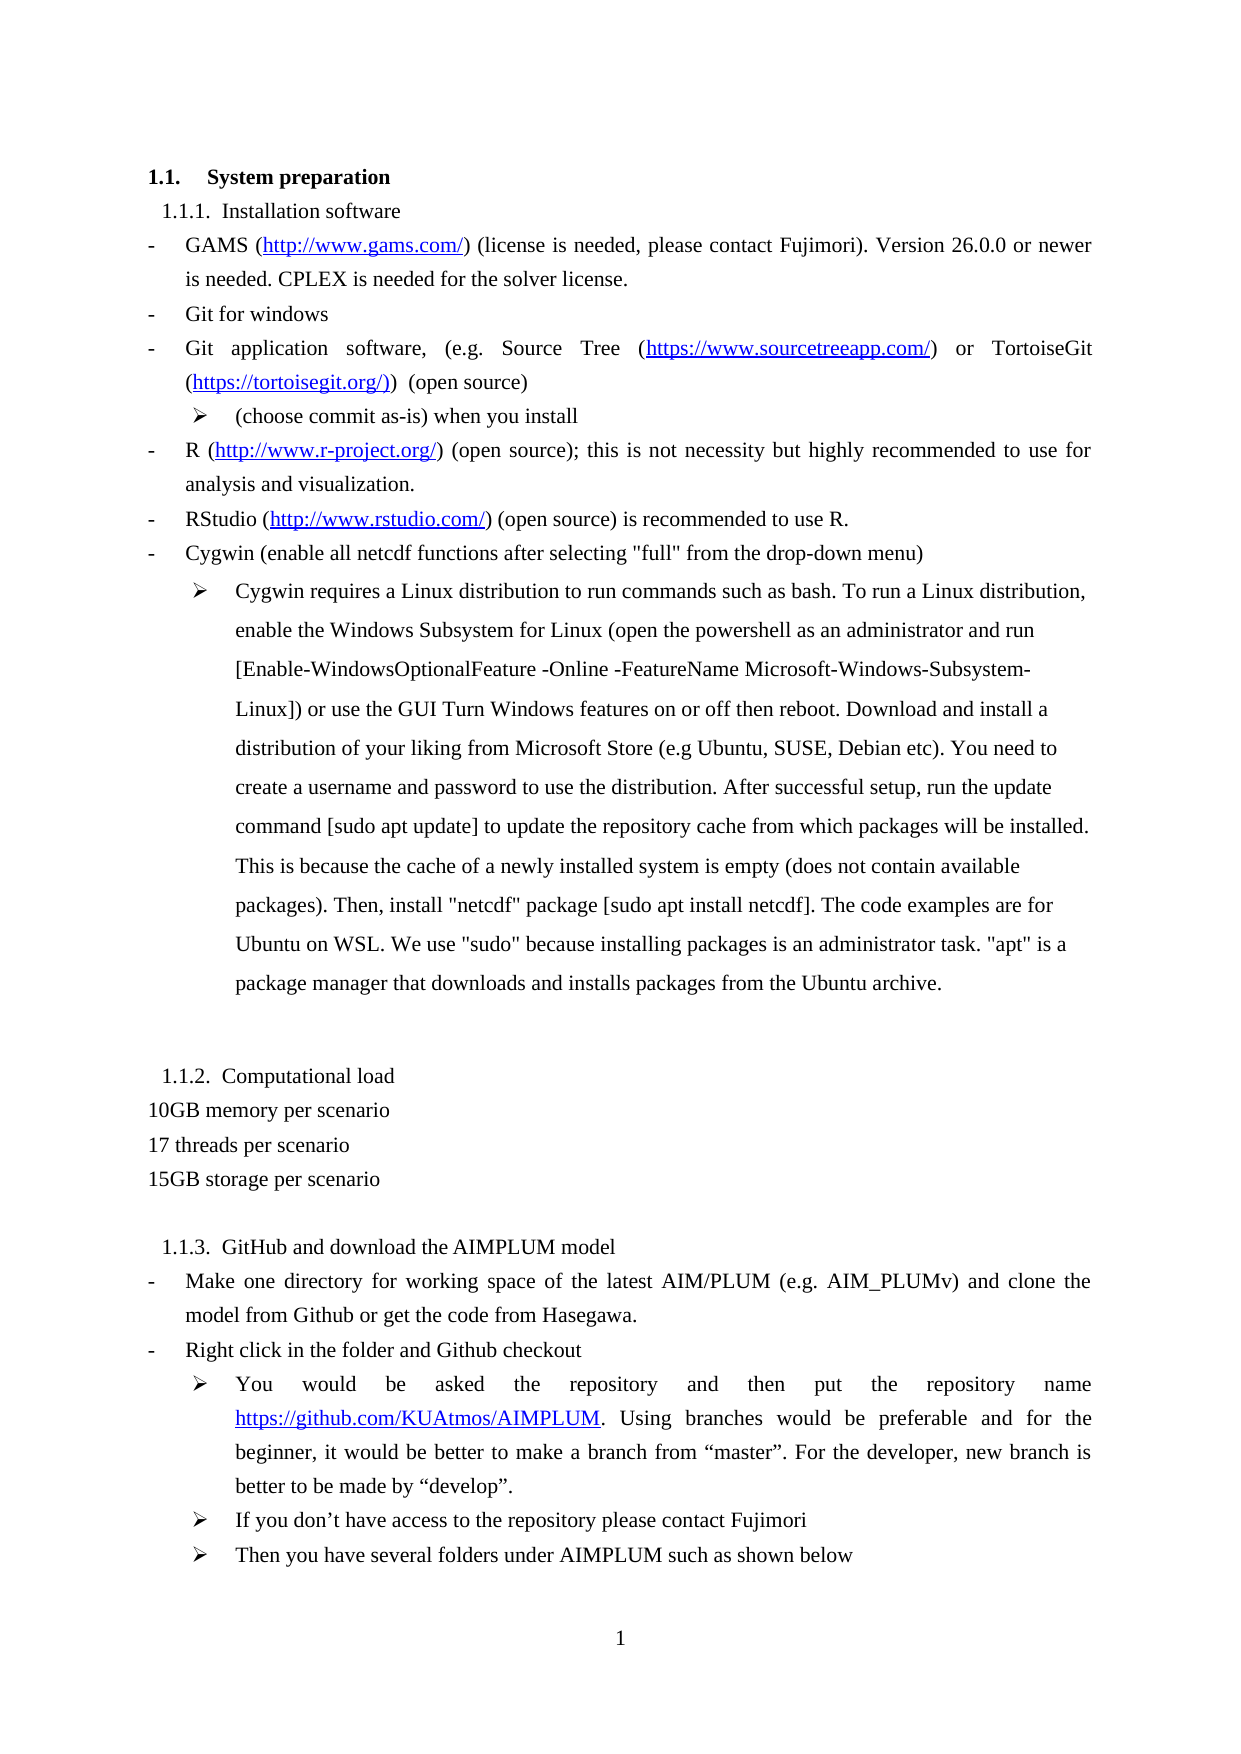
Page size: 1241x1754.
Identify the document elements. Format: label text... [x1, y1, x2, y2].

list GAMS (http://www.gams.com/) (license is needed, please contact Fujimori). Version 26.0.0 or newer is needed. CPLEX is needed for the solver license. [148, 228, 1092, 296]
subtitle Computational load [161, 1059, 1092, 1093]
subtitle GitHub and download the AIMPLUM model [161, 1230, 1092, 1264]
list Cygwin requires a Linux distribution to run commands such as bash. To run a Linux distribution, enable the Windows Subsystem for Linux (open the powershell as an administrator and run [Enable-WindowsOptionalFeature -Online -FeatureName Microsoft-Windows-Subsystem-Linux]) or use the GUI Turn Windows features on or off then reboot. Download and install a distribution of your liking from Microsoft Store (e.g Ubuntu, SUSE, Debian etc). You need to create a username and password to use the distribution. After successful setup, run the update command [sudo apt update] to update the repository cache from which packages will be installed. This is because the cache of a newly installed system is empty (does not contain available packages). Then, install "netcdf" package [sudo apt install netcdf]. The code examples are for Ubuntu on WSL. We use "sudo" because installing packages is an administrator task. "apt" is a package manager that downloads and installs packages from the Ubuntu archive. [191, 573, 1092, 1000]
text 17 threads per scenario [148, 1127, 1092, 1161]
list Then you have several folders under AIMPLUM such as shown below [191, 1537, 1092, 1571]
list You would be asked the repository and then put the repository name https://github.com/KUAtmos/AIMPLUM. Using branches would be preferable and for the beginner, it would be better to make a branch from “master”. For the developer, new branch is better to be made by “develop”. [191, 1366, 1092, 1503]
list R (http://www.r-project.org/) (open source); this is not necessity but highly recommended to use for analysis and visualization. [148, 433, 1092, 501]
list RStudio (http://www.rstudio.com/) (open source) is recommended to use R. [148, 501, 1092, 535]
list Right click in the folder and Github checkout [148, 1332, 1092, 1366]
subtitle System preparation [148, 159, 1092, 194]
list Git application software, (e.g. Source Tree (https://www.sourcetreeapp.com/) or TortoiseGit (https://tortoisegit.org/)) (open source) [148, 330, 1092, 399]
list Git for windows [148, 296, 1092, 330]
text 15GB storage per scenario [148, 1161, 1092, 1196]
list Cygwin (enable all netcdf functions after selecting "full" from the drop-down menu) [148, 535, 1092, 569]
list (choose commit as-is) when you install [191, 399, 1092, 433]
text 10GB memory per scenario [148, 1093, 1092, 1127]
list Make one directory for working space of the latest AIM/PLUM (e.g. AIM_PLUMv) and clone the model from Github or get the code from Hasegawa. [148, 1264, 1092, 1332]
list If you don’t have access to the repository please contact Fujimori [191, 1503, 1092, 1537]
subtitle Installation software [161, 194, 1092, 228]
